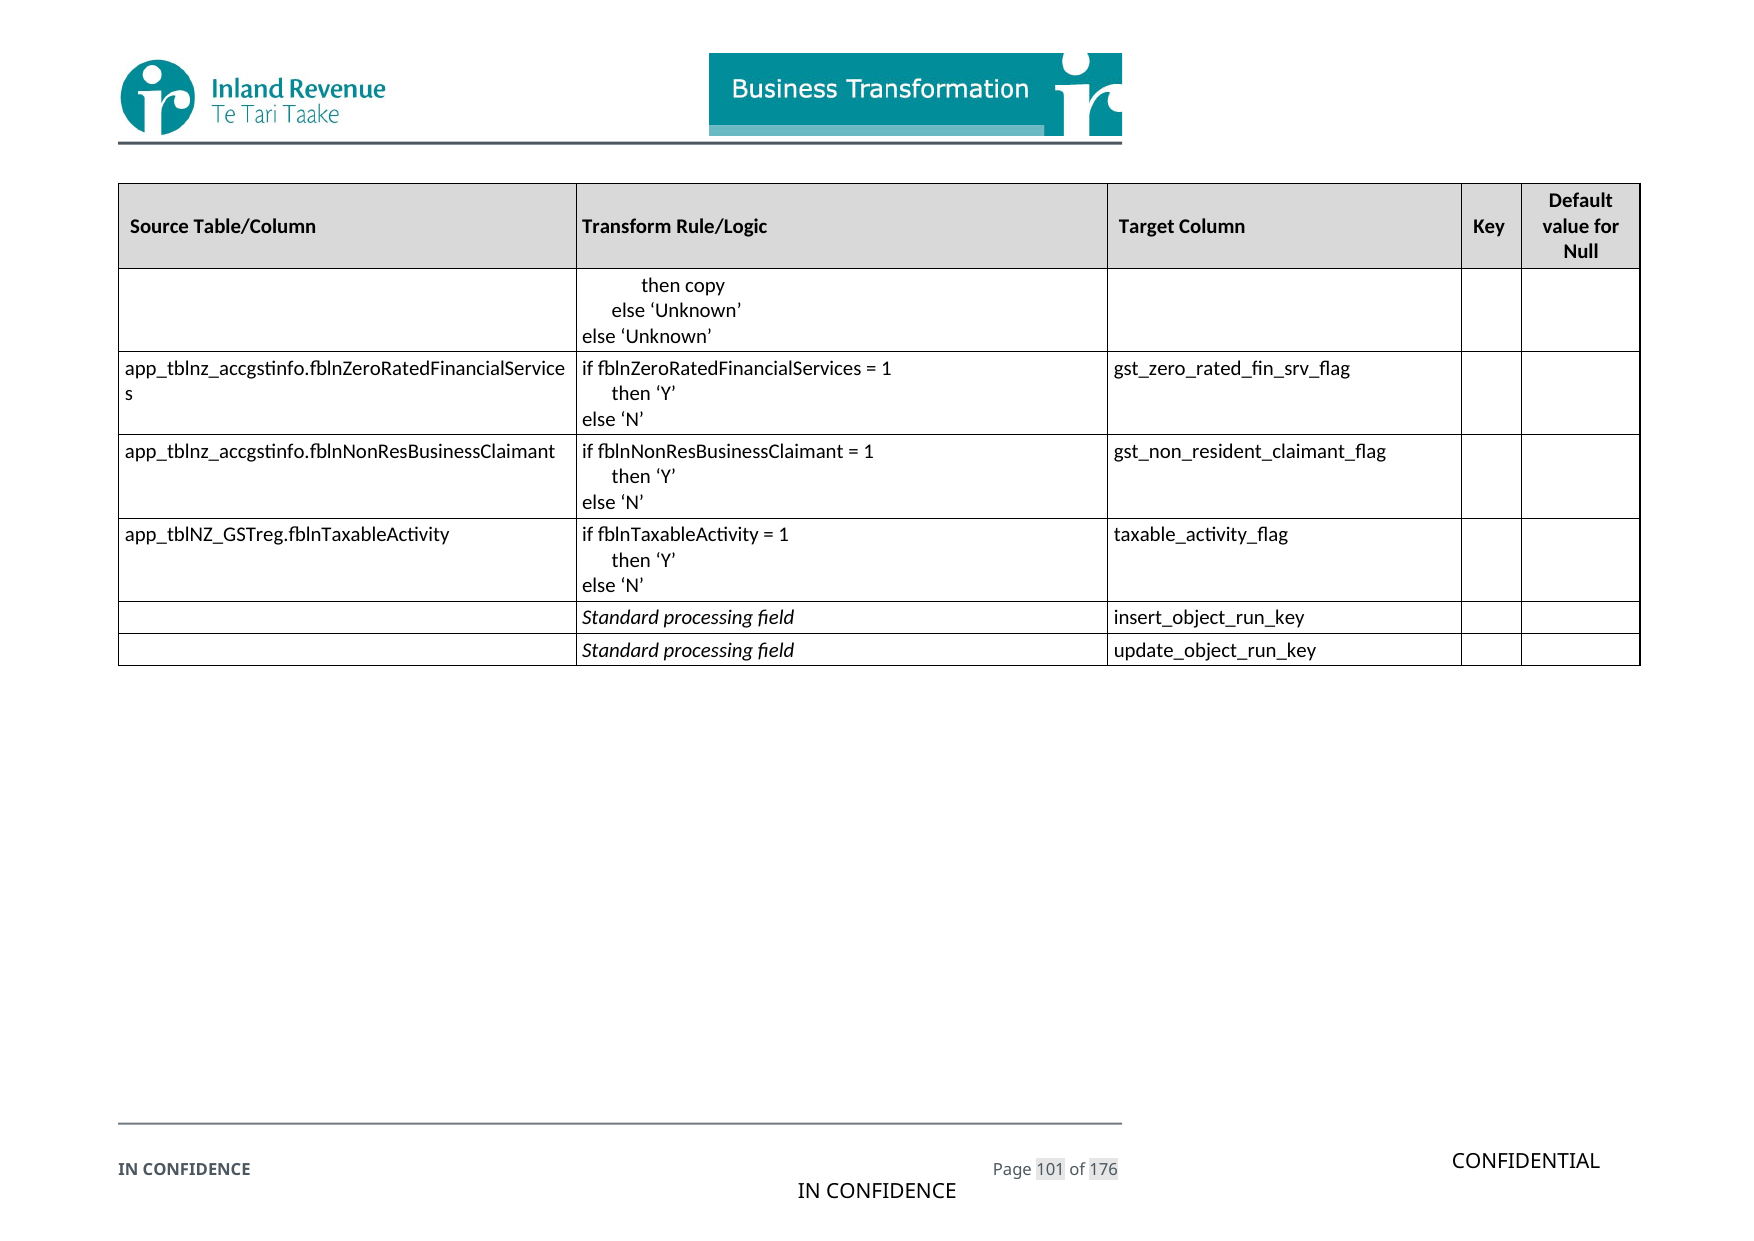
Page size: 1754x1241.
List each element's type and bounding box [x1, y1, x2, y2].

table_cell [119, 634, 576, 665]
picture [709, 53, 1123, 136]
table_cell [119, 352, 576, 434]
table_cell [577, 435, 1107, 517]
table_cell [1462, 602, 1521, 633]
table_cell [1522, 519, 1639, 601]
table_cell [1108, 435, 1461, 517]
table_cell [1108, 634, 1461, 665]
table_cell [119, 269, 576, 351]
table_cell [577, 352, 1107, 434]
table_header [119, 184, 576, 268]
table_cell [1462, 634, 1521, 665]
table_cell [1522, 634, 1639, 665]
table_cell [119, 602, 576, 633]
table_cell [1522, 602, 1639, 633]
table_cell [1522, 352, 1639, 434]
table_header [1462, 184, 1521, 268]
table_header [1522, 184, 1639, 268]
picture [118, 58, 386, 136]
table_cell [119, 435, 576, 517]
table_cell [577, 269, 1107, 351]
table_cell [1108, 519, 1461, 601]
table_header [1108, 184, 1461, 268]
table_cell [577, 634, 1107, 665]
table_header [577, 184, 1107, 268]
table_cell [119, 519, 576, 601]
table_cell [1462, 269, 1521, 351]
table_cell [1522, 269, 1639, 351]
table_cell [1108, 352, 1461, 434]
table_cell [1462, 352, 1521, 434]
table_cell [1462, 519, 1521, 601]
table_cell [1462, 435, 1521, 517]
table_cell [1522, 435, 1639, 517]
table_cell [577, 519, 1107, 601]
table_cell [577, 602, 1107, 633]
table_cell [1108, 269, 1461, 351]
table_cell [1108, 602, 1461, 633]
